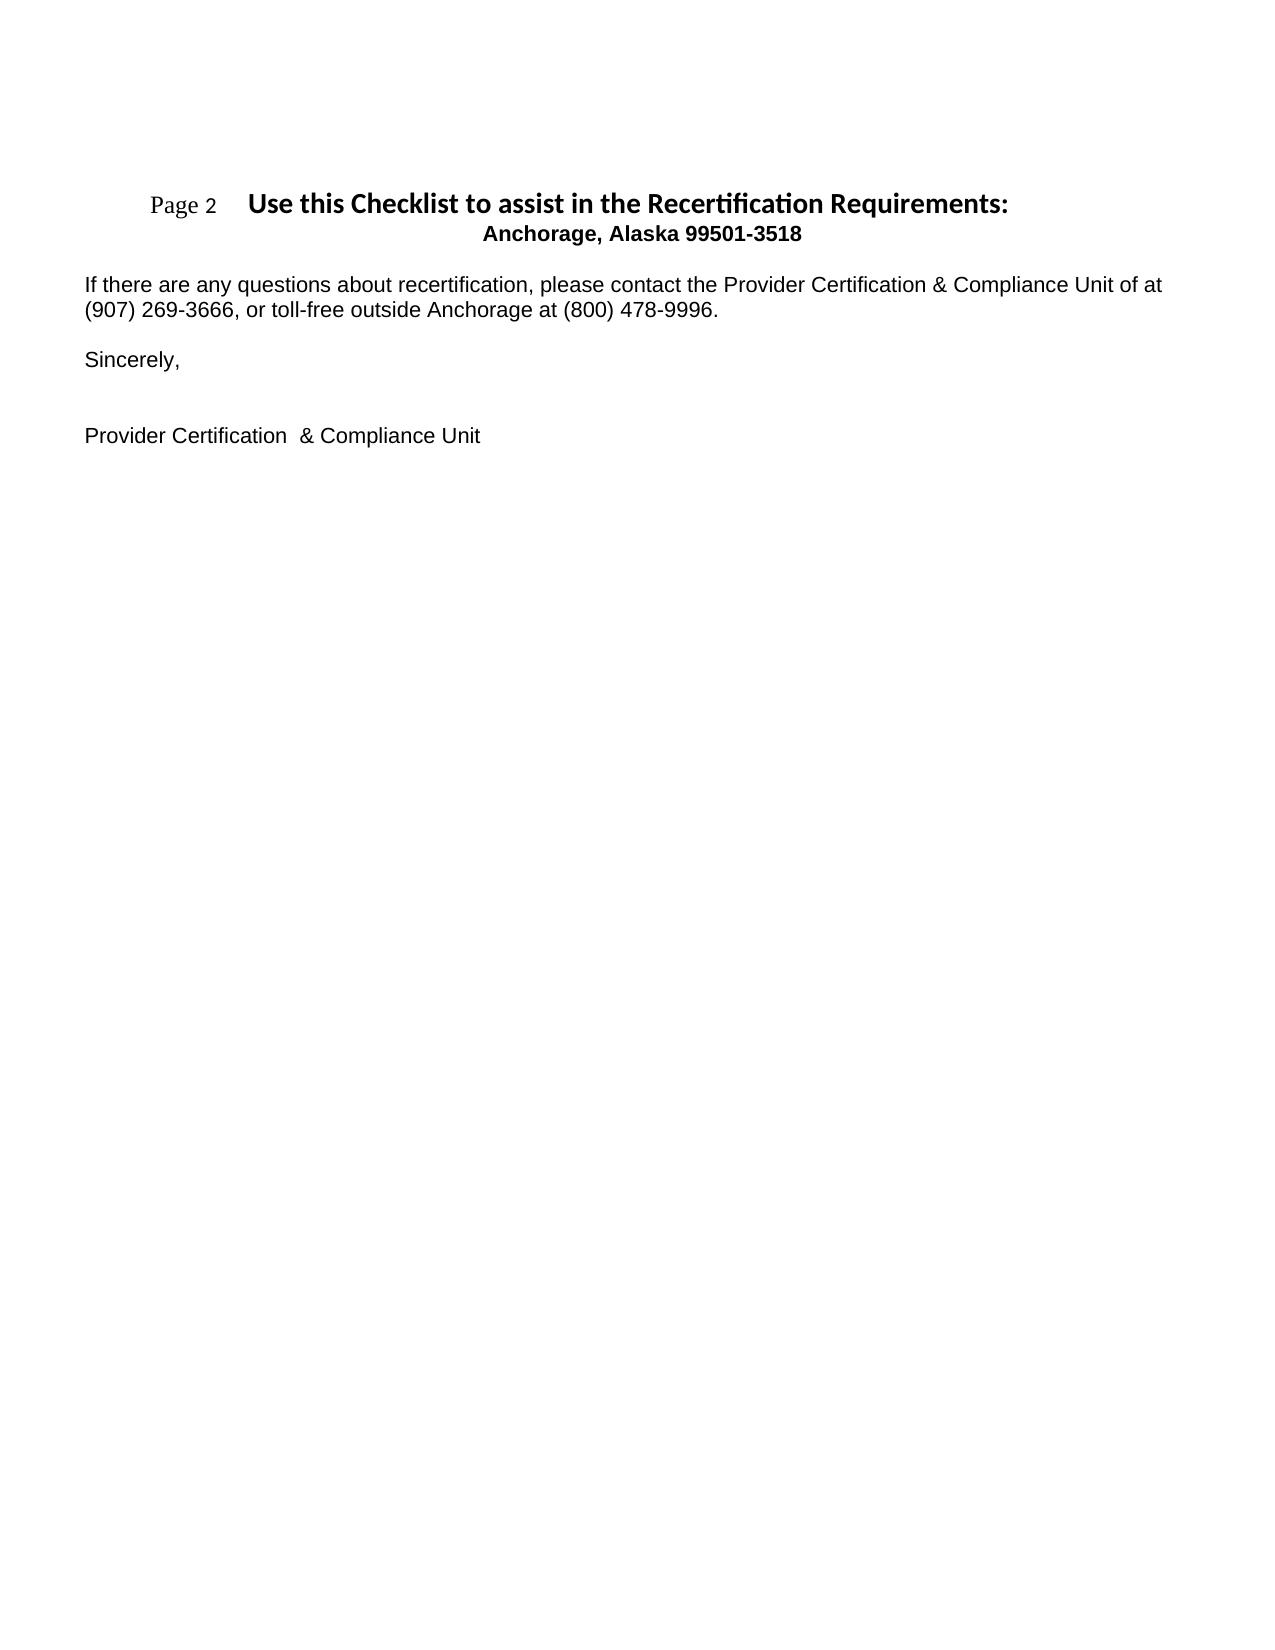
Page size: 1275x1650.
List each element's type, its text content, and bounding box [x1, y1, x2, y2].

text Sincerely, Provider Certification & Compliance Unit [84, 347, 1200, 448]
text If there are any questions about recertification, please contact the Provider Certification & Compliance Unit of at (907) 269-3666, or toll-free outside Anchorage at (800) 478-9996. [84, 271, 1200, 322]
text Anchorage, Alaska 99501-3518 [84, 221, 1200, 246]
